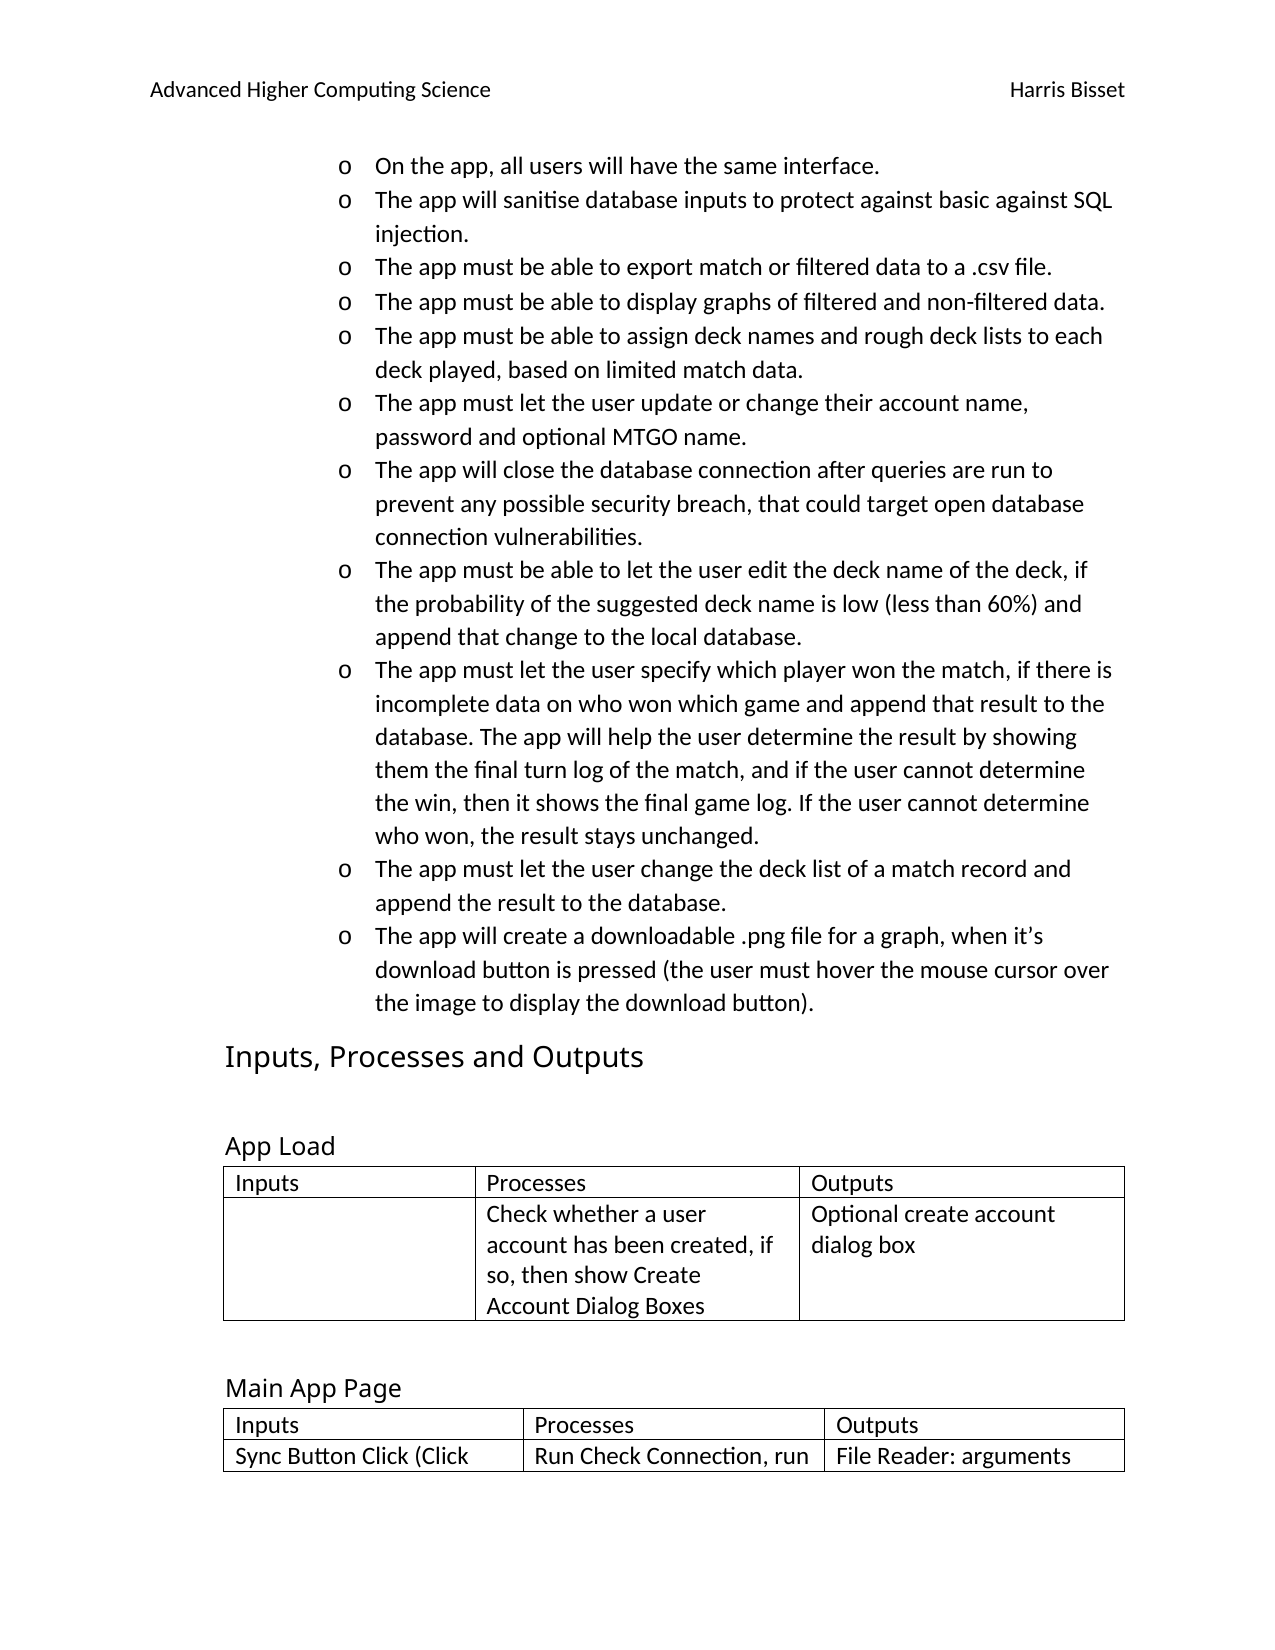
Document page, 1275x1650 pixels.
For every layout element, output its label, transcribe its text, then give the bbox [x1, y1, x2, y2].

list The app must let the user specify which player won the match, if there is incomplete data on who won which game and append that result to the database. The app will help the user determine the result by showing them the final turn log of the match, and if the user cannot determine the win, then it shows the final game log. If the user cannot determine who won, the result stays unchanged. [337, 654, 1125, 850]
list The app will create a downloadable .png file for a graph, when it’s download button is pressed (the user must hover the mouse cursor over the image to display the download button). [337, 920, 1125, 1017]
list The app must be able to let the user edit the deck name of the deck, if the probability of the suggested deck name is low (less than 60%) and append that change to the local database. [337, 554, 1125, 652]
table_header Outputs [825, 1409, 1124, 1439]
table_cell Run Check Connection, run File Reader [524, 1440, 824, 1471]
list The app will close the database connection after queries are run to prevent any possible security breach, that could target open database connection vulnerabilities. [337, 454, 1125, 552]
list The app will sanitise database inputs to protect against basic against SQL injection. [337, 184, 1125, 249]
table_cell Optional create account dialog box [800, 1198, 1124, 1320]
subtitle App Load [225, 1129, 1125, 1163]
subtitle Inputs, Processes and Outputs [225, 1037, 1125, 1076]
table_header Processes [524, 1409, 824, 1439]
list The app must be able to export match or filtered data to a .csv file. [337, 251, 1125, 283]
subtitle Main App Page [225, 1371, 1125, 1405]
table_cell [224, 1198, 475, 1320]
table_cell Check whether a user account has been created, if so, then show Create Account Dialog Boxes [476, 1198, 799, 1320]
list On the app, all users will have the same interface. [337, 150, 1125, 182]
table_header Inputs [224, 1167, 475, 1197]
table_header Processes [476, 1167, 799, 1197]
list The app must be able to display graphs of filtered and non-filtered data. [337, 286, 1125, 317]
table_cell Sync Button Click (Click input) [224, 1440, 523, 1471]
table_header Inputs [224, 1409, 523, 1439]
list The app must be able to assign deck names and rough deck lists to each deck played, based on limited match data. [337, 320, 1125, 384]
list The app must let the user update or change their account name, password and optional MTGO name. [337, 387, 1125, 452]
list The app must let the user change the deck list of a match record and append the result to the database. [337, 853, 1125, 917]
table_header Outputs [800, 1167, 1124, 1197]
